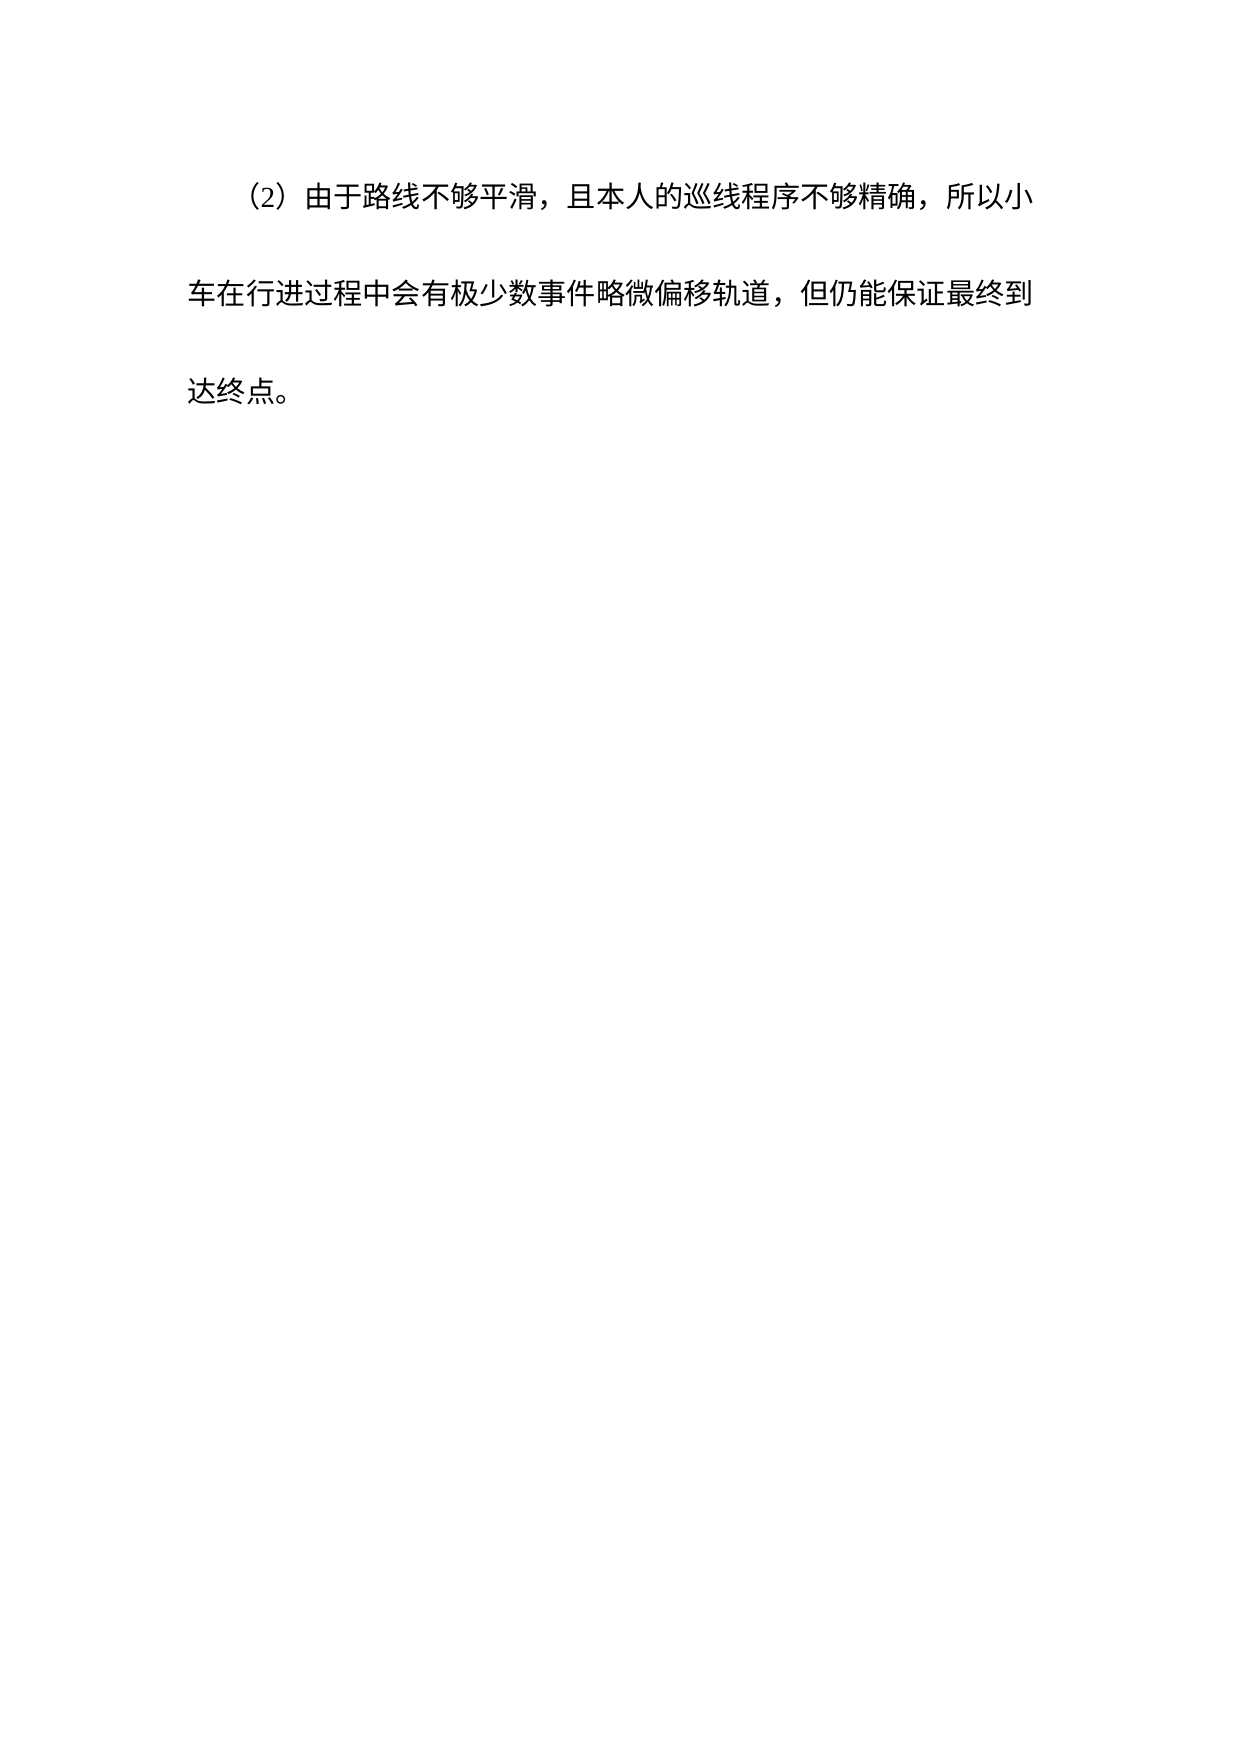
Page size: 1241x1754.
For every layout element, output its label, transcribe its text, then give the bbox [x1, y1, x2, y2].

text （2）由于路线不够平滑，且本人的巡线程序不够精确，所以小车在行进过程中会有极少数事件略微偏移轨道，但仍能保证最终到达终点。 [187, 162, 1053, 422]
